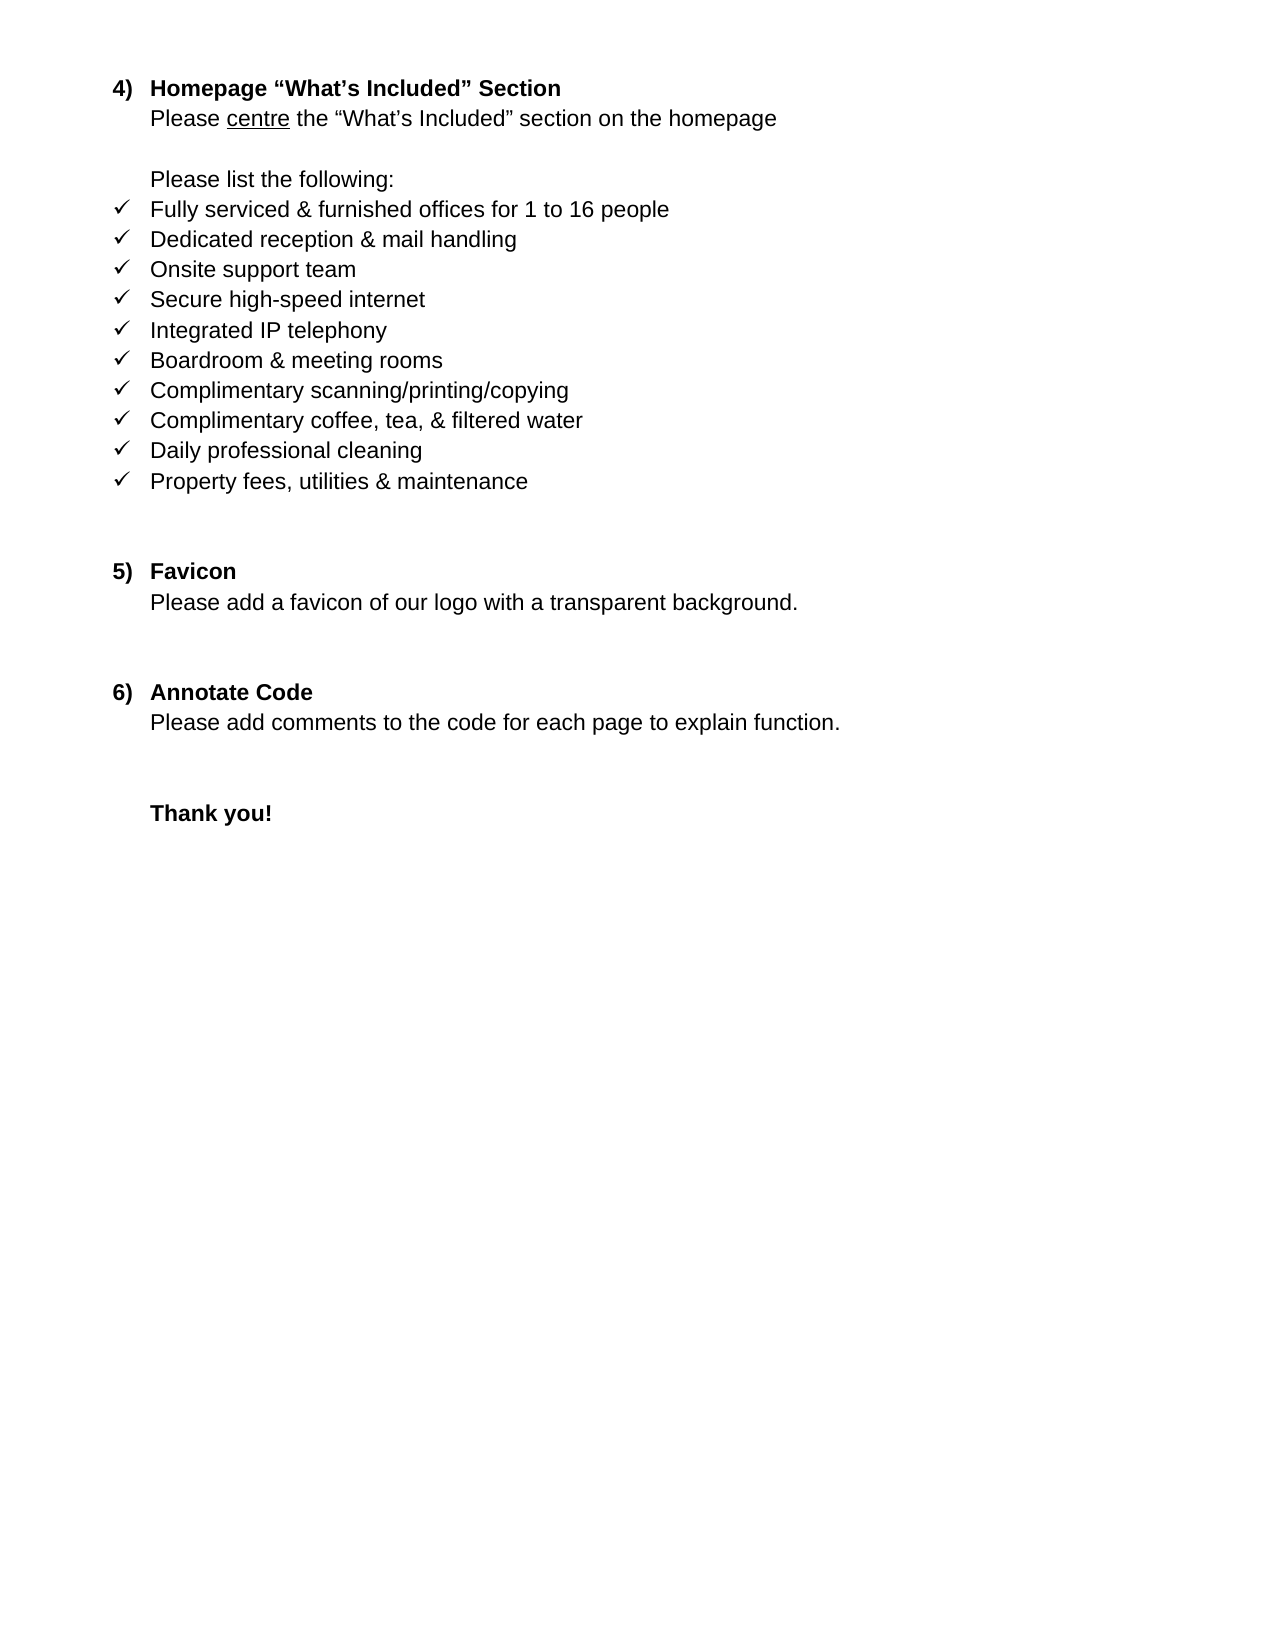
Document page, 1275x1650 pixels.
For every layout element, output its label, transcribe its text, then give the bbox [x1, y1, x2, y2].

list Please centre the “What’s Included” section on the homepage [150, 105, 1200, 132]
list Thank you! [150, 800, 1200, 826]
list Daily professional cleaning [112, 437, 1200, 464]
list Integrated IP telephony [112, 317, 1200, 343]
list Secure high-speed internet [112, 286, 1200, 313]
list Homepage “What’s Included” Section [112, 75, 1200, 101]
list Dedicated reception & mail handling [112, 226, 1200, 252]
list Complimentary coffee, tea, & filtered water [112, 407, 1200, 434]
list Property fees, utilities & maintenance [112, 468, 1200, 494]
list Onsite support team [112, 256, 1200, 283]
list Please add a favicon of our logo with a transparent background. [150, 588, 1200, 615]
list Fully serviced & furnished offices for 1 to 16 people [112, 196, 1200, 222]
list Please list the following: [150, 166, 1200, 192]
list Annotate Code [112, 679, 1200, 706]
list Complimentary scanning/printing/copying [112, 377, 1200, 403]
list Boardroom & meeting rooms [112, 347, 1200, 373]
list Favicon [112, 558, 1200, 585]
list Please add comments to the code for each page to explain function. [150, 709, 1200, 736]
